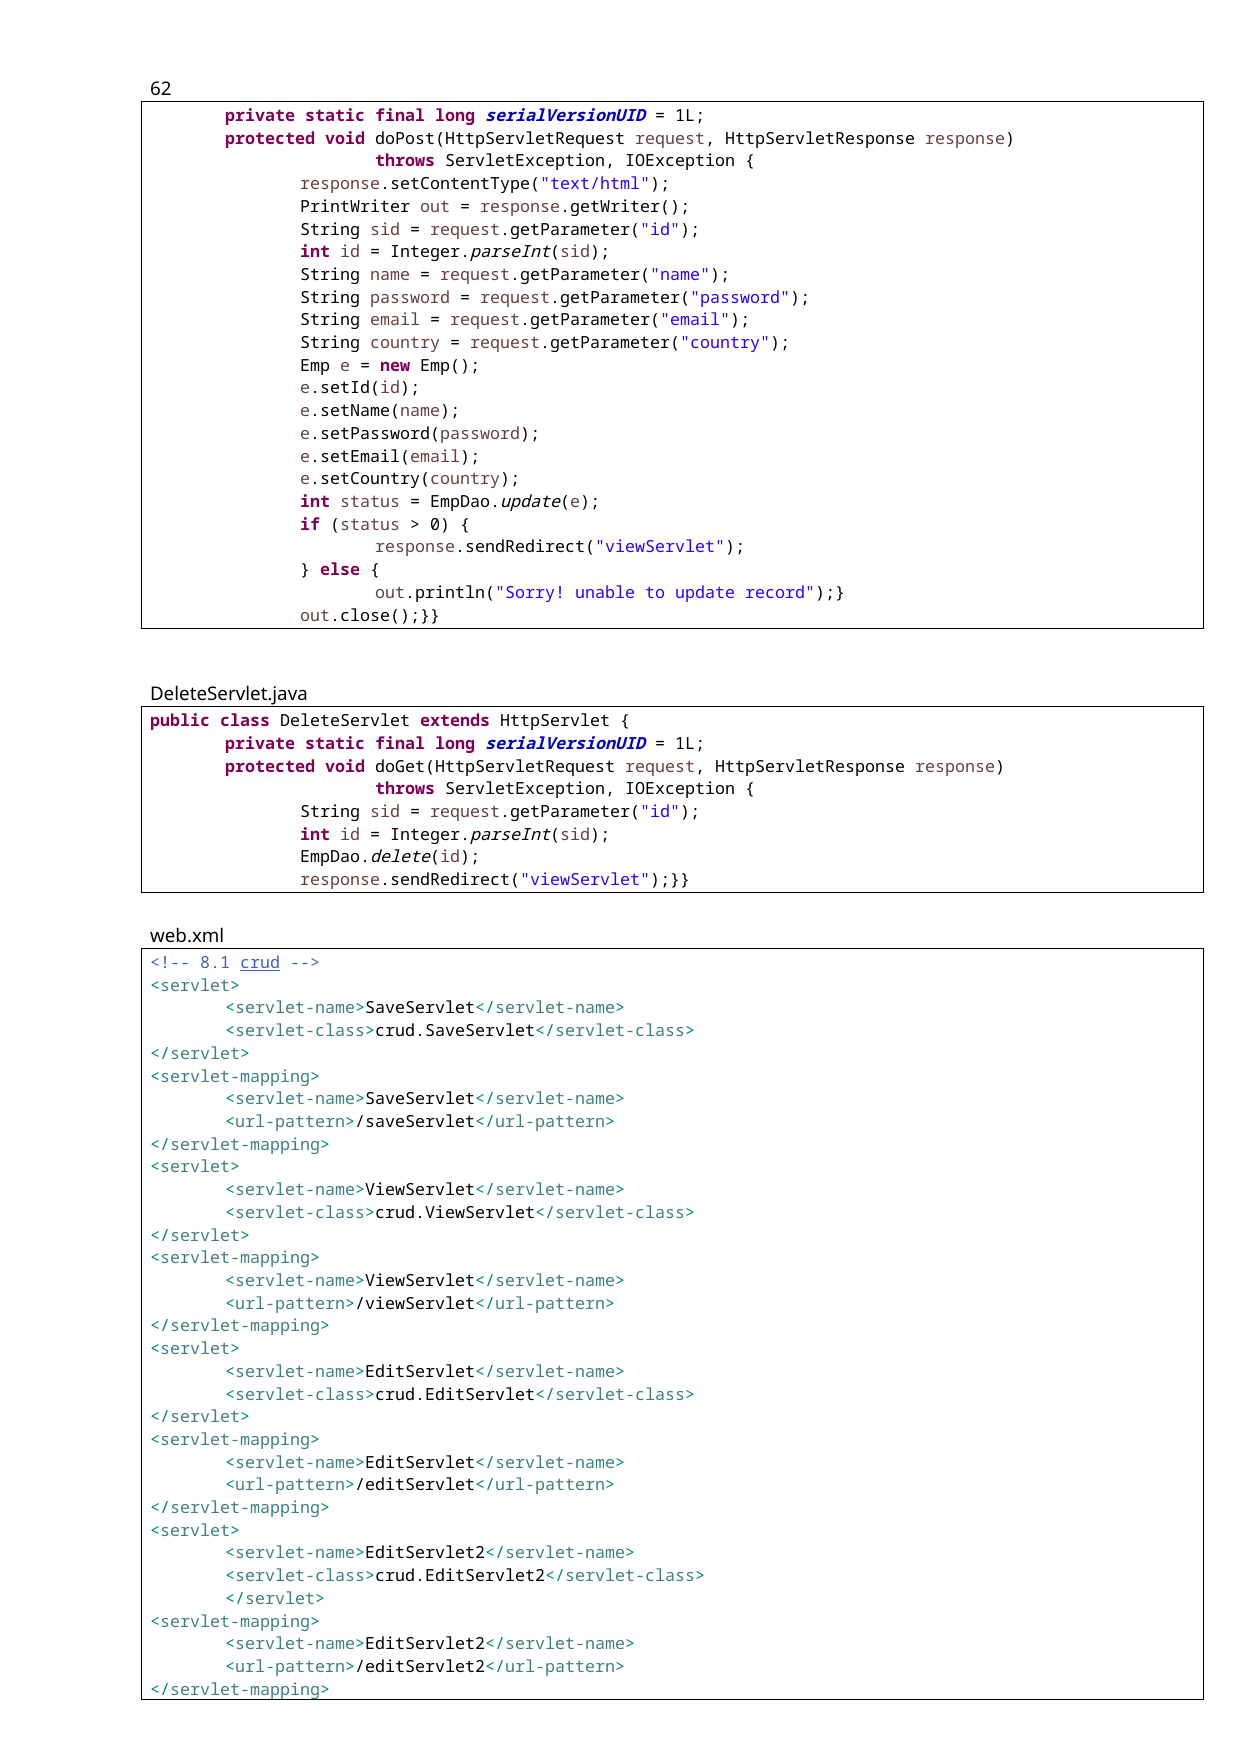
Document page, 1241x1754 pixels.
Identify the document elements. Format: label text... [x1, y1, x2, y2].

text <servlet-class>crud.SaveServlet</servlet-class> [150, 1019, 1195, 1041]
text <servlet> [150, 973, 1195, 996]
text <url-pattern>/viewServlet</url-pattern> [150, 1291, 1195, 1314]
text e.setCountry(country); [150, 467, 1195, 490]
text </servlet> [150, 1041, 1195, 1064]
text <servlet-name>ViewServlet</servlet-name> [150, 1268, 1195, 1291]
text String sid = request.getParameter("id"); [150, 799, 1195, 822]
text if (status > 0) { [150, 512, 1195, 535]
text <servlet-class>crud.EditServlet</servlet-class> [150, 1382, 1195, 1405]
text } else { [150, 558, 1195, 581]
text response.sendRedirect("viewServlet");}} [142, 864, 1203, 892]
text </servlet-mapping> [150, 1132, 1195, 1155]
text <servlet-name>ViewServlet</servlet-name> [150, 1178, 1195, 1200]
text private static final long serialVersionUID = 1L; [150, 731, 1195, 754]
text response.sendRedirect("viewServlet"); [150, 535, 1195, 558]
text String sid = request.getParameter("id"); [150, 217, 1195, 240]
text String name = request.getParameter("name"); [150, 263, 1195, 285]
text out.close();}} [142, 600, 1203, 628]
text </servlet> [150, 1223, 1195, 1246]
text e.setName(name); [150, 399, 1195, 422]
text throws ServletException, IOException { [150, 149, 1195, 172]
text e.setEmail(email); [150, 444, 1195, 467]
text <url-pattern>/editServlet2</url-pattern> [150, 1654, 1195, 1677]
text <servlet-name>EditServlet</servlet-name> [150, 1359, 1195, 1382]
text throws ServletException, IOException { [150, 777, 1195, 799]
text </servlet-mapping> [150, 1677, 1195, 1699]
text web.xml [150, 922, 1195, 947]
text public class DeleteServlet extends HttpServlet { [142, 707, 1203, 731]
text int id = Integer.parseInt(sid); [150, 240, 1195, 263]
text <servlet-mapping> [150, 1064, 1195, 1087]
text <servlet-name>EditServlet2</servlet-name> [150, 1541, 1195, 1564]
text protected void doPost(HttpServletRequest request, HttpServletResponse response) [150, 126, 1195, 149]
text <servlet-mapping> [150, 1609, 1195, 1632]
text PrintWriter out = response.getWriter(); [150, 194, 1195, 217]
text String password = request.getParameter("password"); [150, 285, 1195, 308]
text <servlet> [150, 1337, 1195, 1359]
text int id = Integer.parseInt(sid); [150, 822, 1195, 845]
text Emp e = new Emp(); [150, 353, 1195, 376]
text String country = request.getParameter("country"); [150, 331, 1195, 353]
text <servlet-name>SaveServlet</servlet-name> [150, 1087, 1195, 1109]
text </servlet> [150, 1405, 1195, 1427]
text <url-pattern>/editServlet</url-pattern> [150, 1473, 1195, 1496]
text <servlet-name>EditServlet</servlet-name> [150, 1450, 1195, 1473]
text DeleteServlet.java [150, 680, 1195, 706]
text private static final long serialVersionUID = 1L; [142, 102, 1203, 126]
text String email = request.getParameter("email"); [150, 308, 1195, 331]
text EmpDao.delete(id); [150, 845, 1195, 864]
text int status = EmpDao.update(e); [150, 490, 1195, 512]
text e.setPassword(password); [150, 422, 1195, 444]
text <servlet-name>SaveServlet</servlet-name> [150, 996, 1195, 1019]
text </servlet-mapping> [150, 1314, 1195, 1337]
text response.setContentType("text/html"); [150, 172, 1195, 194]
text </servlet-mapping> [150, 1496, 1195, 1518]
text <servlet-class>crud.EditServlet2</servlet-class> [150, 1564, 1195, 1586]
text <servlet-mapping> [150, 1427, 1195, 1450]
text <servlet> [150, 1518, 1195, 1541]
text <!-- 8.1 crud --> [142, 949, 1203, 973]
text out.println("Sorry! unable to update record");} [150, 581, 1195, 600]
text <servlet-name>EditServlet2</servlet-name> [150, 1632, 1195, 1654]
text <servlet> [150, 1155, 1195, 1178]
text <servlet-class>crud.ViewServlet</servlet-class> [150, 1200, 1195, 1223]
text <url-pattern>/saveServlet</url-pattern> [150, 1109, 1195, 1132]
text e.setId(id); [150, 376, 1195, 399]
text protected void doGet(HttpServletRequest request, HttpServletResponse response) [150, 754, 1195, 777]
text <servlet-mapping> [150, 1246, 1195, 1268]
text </servlet> [150, 1586, 1195, 1609]
